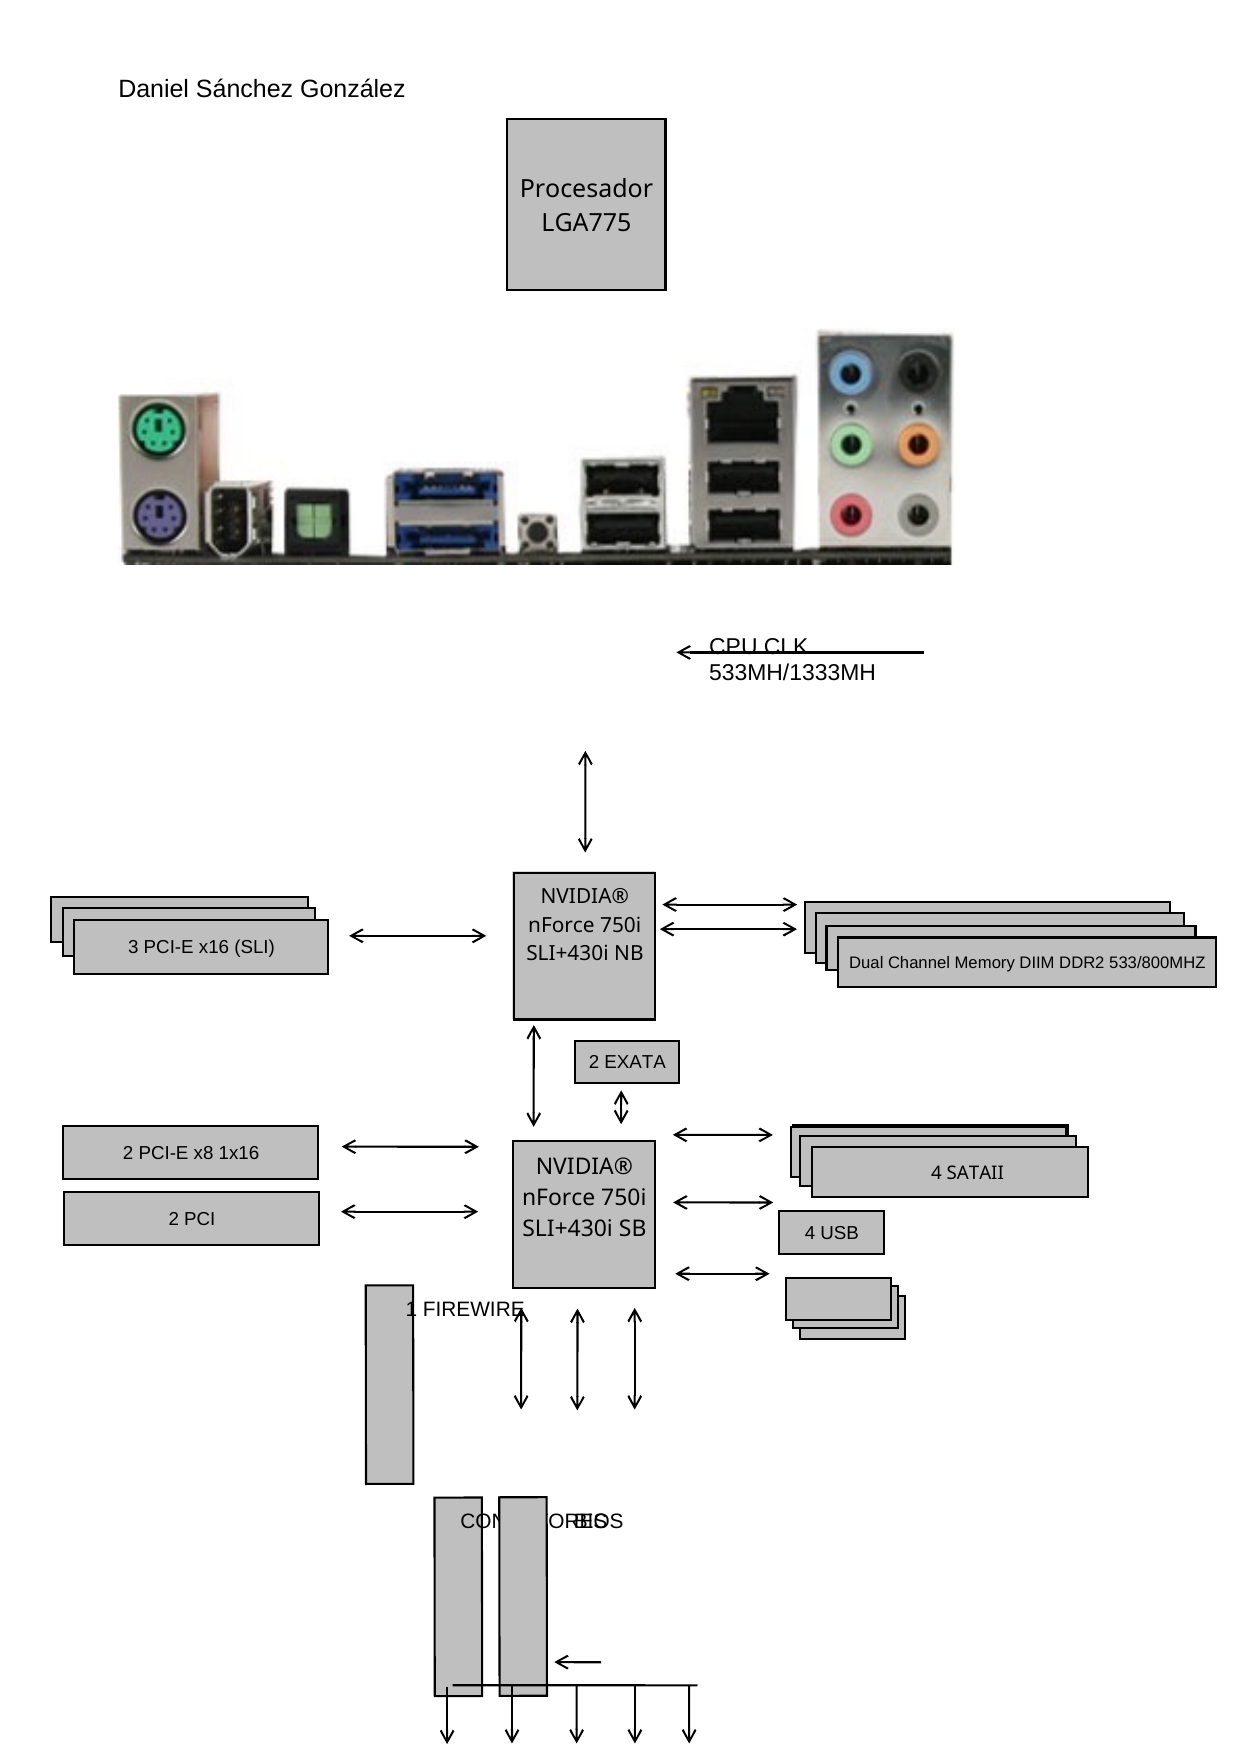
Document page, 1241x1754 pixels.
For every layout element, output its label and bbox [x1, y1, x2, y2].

picture [118, 328, 956, 565]
